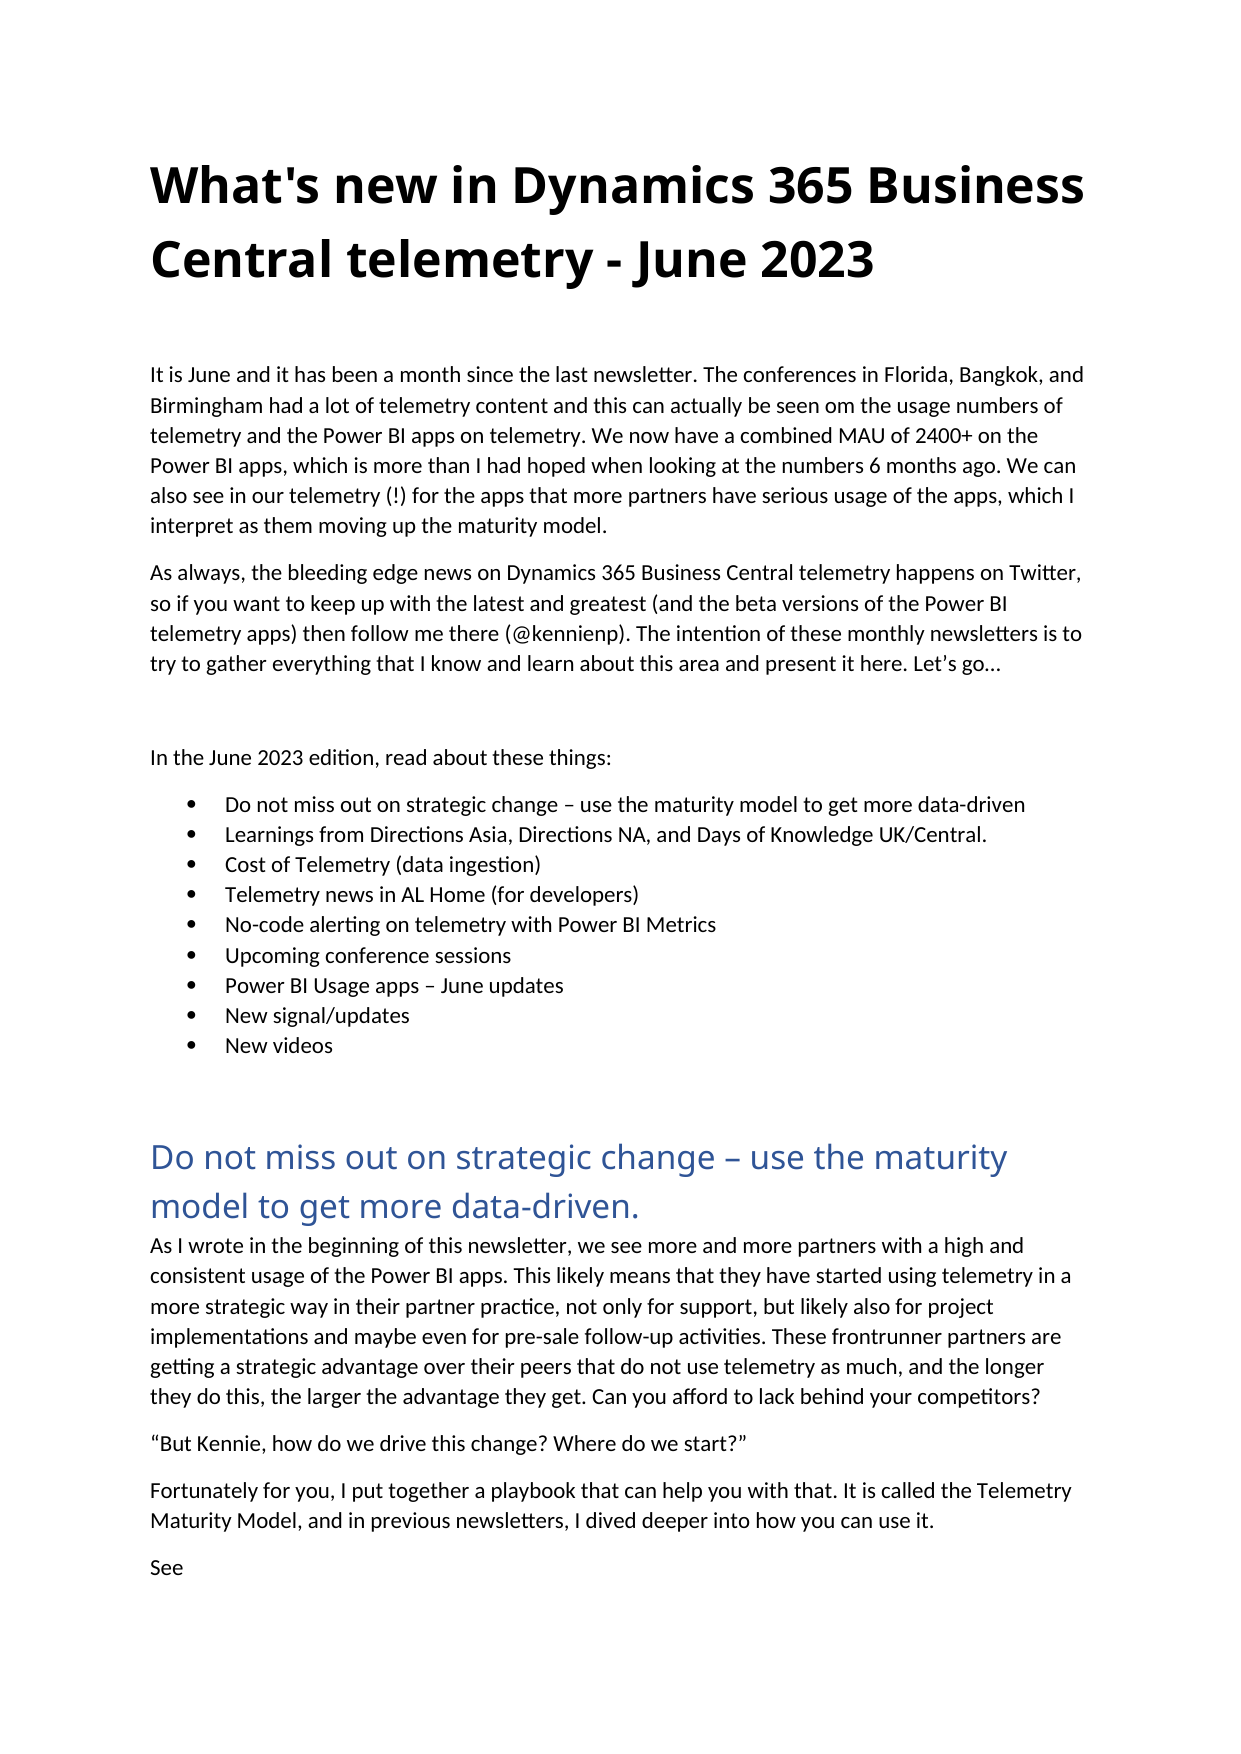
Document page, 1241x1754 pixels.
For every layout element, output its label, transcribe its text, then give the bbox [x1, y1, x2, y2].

list Power BI Usage apps – June updates [187, 971, 1090, 999]
list New videos [187, 1031, 1090, 1059]
text What's new in Dynamics 365 Business Central telemetry - June 2023 [150, 150, 1090, 292]
subtitle Do not miss out on strategic change – use the maturity model to get more data-driven. [150, 1133, 1090, 1228]
list New signal/updates [187, 1001, 1090, 1029]
text In the June 2023 edition, read about these things: [150, 743, 1090, 771]
text It is June and it has been a month since the last newsletter. The conferences in Florida, Bangkok, and Birmingham had a lot of telemetry content and this can actually be seen om the usage numbers of telemetry and the Power BI apps on telemetry. We now have a combined MAU of 2400+ on the Power BI apps, which is more than I had hoped when looking at the numbers 6 months ago. We can also see in our telemetry (!) for the apps that more partners have serious usage of the apps, which I interpret as them moving up the maturity model. [150, 361, 1090, 540]
text “But Kennie, how do we drive this change? Where do we start?” [150, 1429, 1090, 1457]
text As always, the bleeding edge news on Dynamics 365 Business Central telemetry happens on Twitter, so if you want to keep up with the latest and greatest (and the beta versions of the Power BI telemetry apps) then follow me there (@kennienp). The intention of these monthly newsletters is to try to gather everything that I know and learn about this area and present it here. Let’s go… [150, 558, 1090, 677]
list Do not miss out on strategic change – use the maturity model to get more data-driven [187, 790, 1090, 818]
list Cost of Telemetry (data ingestion) [187, 850, 1090, 878]
text Fortunately for you, I put together a playbook that can help you with that. It is called the Telemetry Maturity Model, and in previous newsletters, I dived deeper into how you can use it. [150, 1476, 1090, 1534]
text As I wrote in the beginning of this newsletter, we see more and more partners with a high and consistent usage of the Power BI apps. This likely means that they have started using telemetry in a more strategic way in their partner practice, not only for support, but likely also for project implementations and maybe even for pre-sale follow-up activities. These frontrunner partners are getting a strategic advantage over their peers that do not use telemetry as much, and the longer they do this, the larger the advantage they get. Can you afford to lack behind your competitors? [150, 1231, 1090, 1411]
list Telemetry news in AL Home (for developers) [187, 880, 1090, 908]
list Upcoming conference sessions [187, 941, 1090, 969]
text See [150, 1553, 1090, 1581]
list No-code alerting on telemetry with Power BI Metrics [187, 911, 1090, 939]
list Learnings from Directions Asia, Directions NA, and Days of Knowledge UK/Central. [187, 820, 1090, 848]
